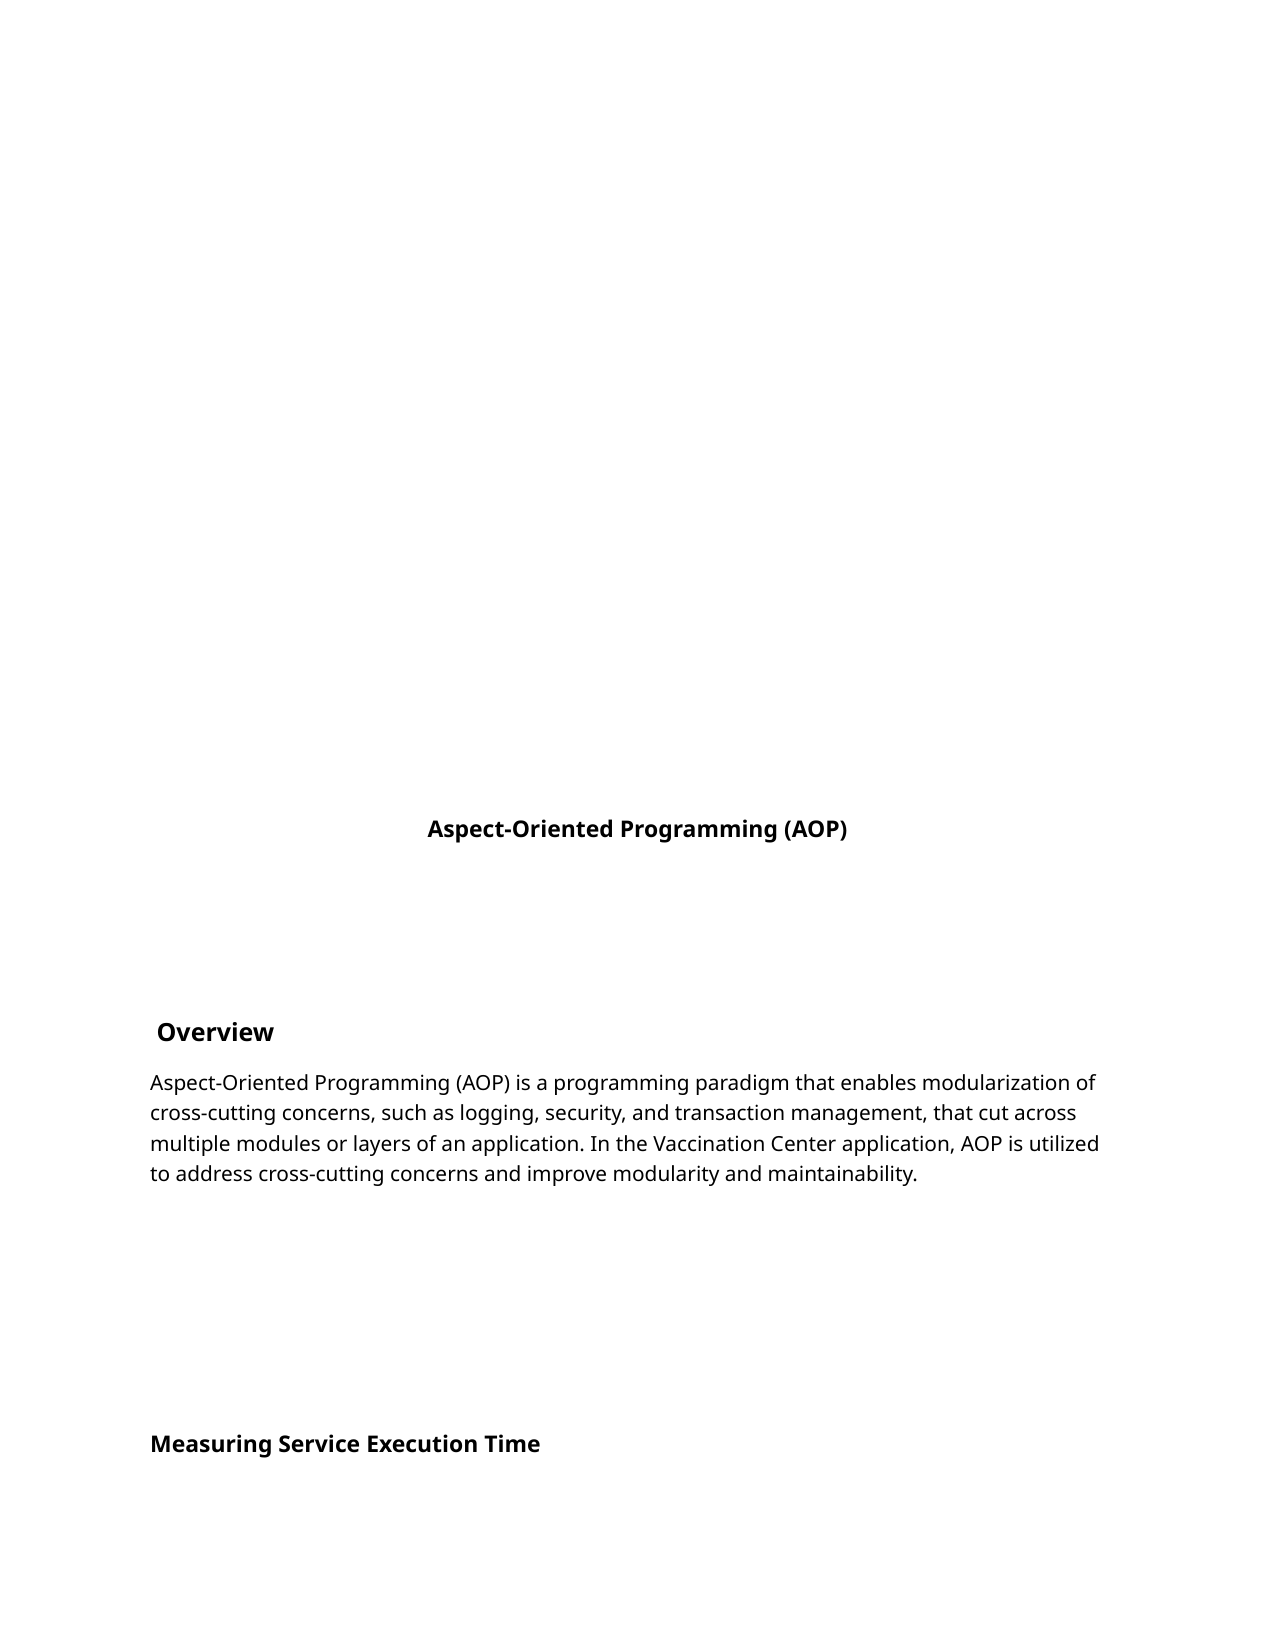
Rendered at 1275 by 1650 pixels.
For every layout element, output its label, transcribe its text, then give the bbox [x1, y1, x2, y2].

text Measuring Service Execution Time [150, 1428, 1125, 1459]
text Aspect-Oriented Programming (AOP) is a programming paradigm that enables modularization of cross-cutting concerns, such as logging, security, and transaction management, that cut across multiple modules or layers of an application. In the Vaccination Center application, AOP is utilized to address cross-cutting concerns and improve modularity and maintainability. [150, 1068, 1125, 1188]
text Overview [150, 1014, 1125, 1048]
text Aspect-Oriented Programming (AOP) [150, 812, 1125, 844]
